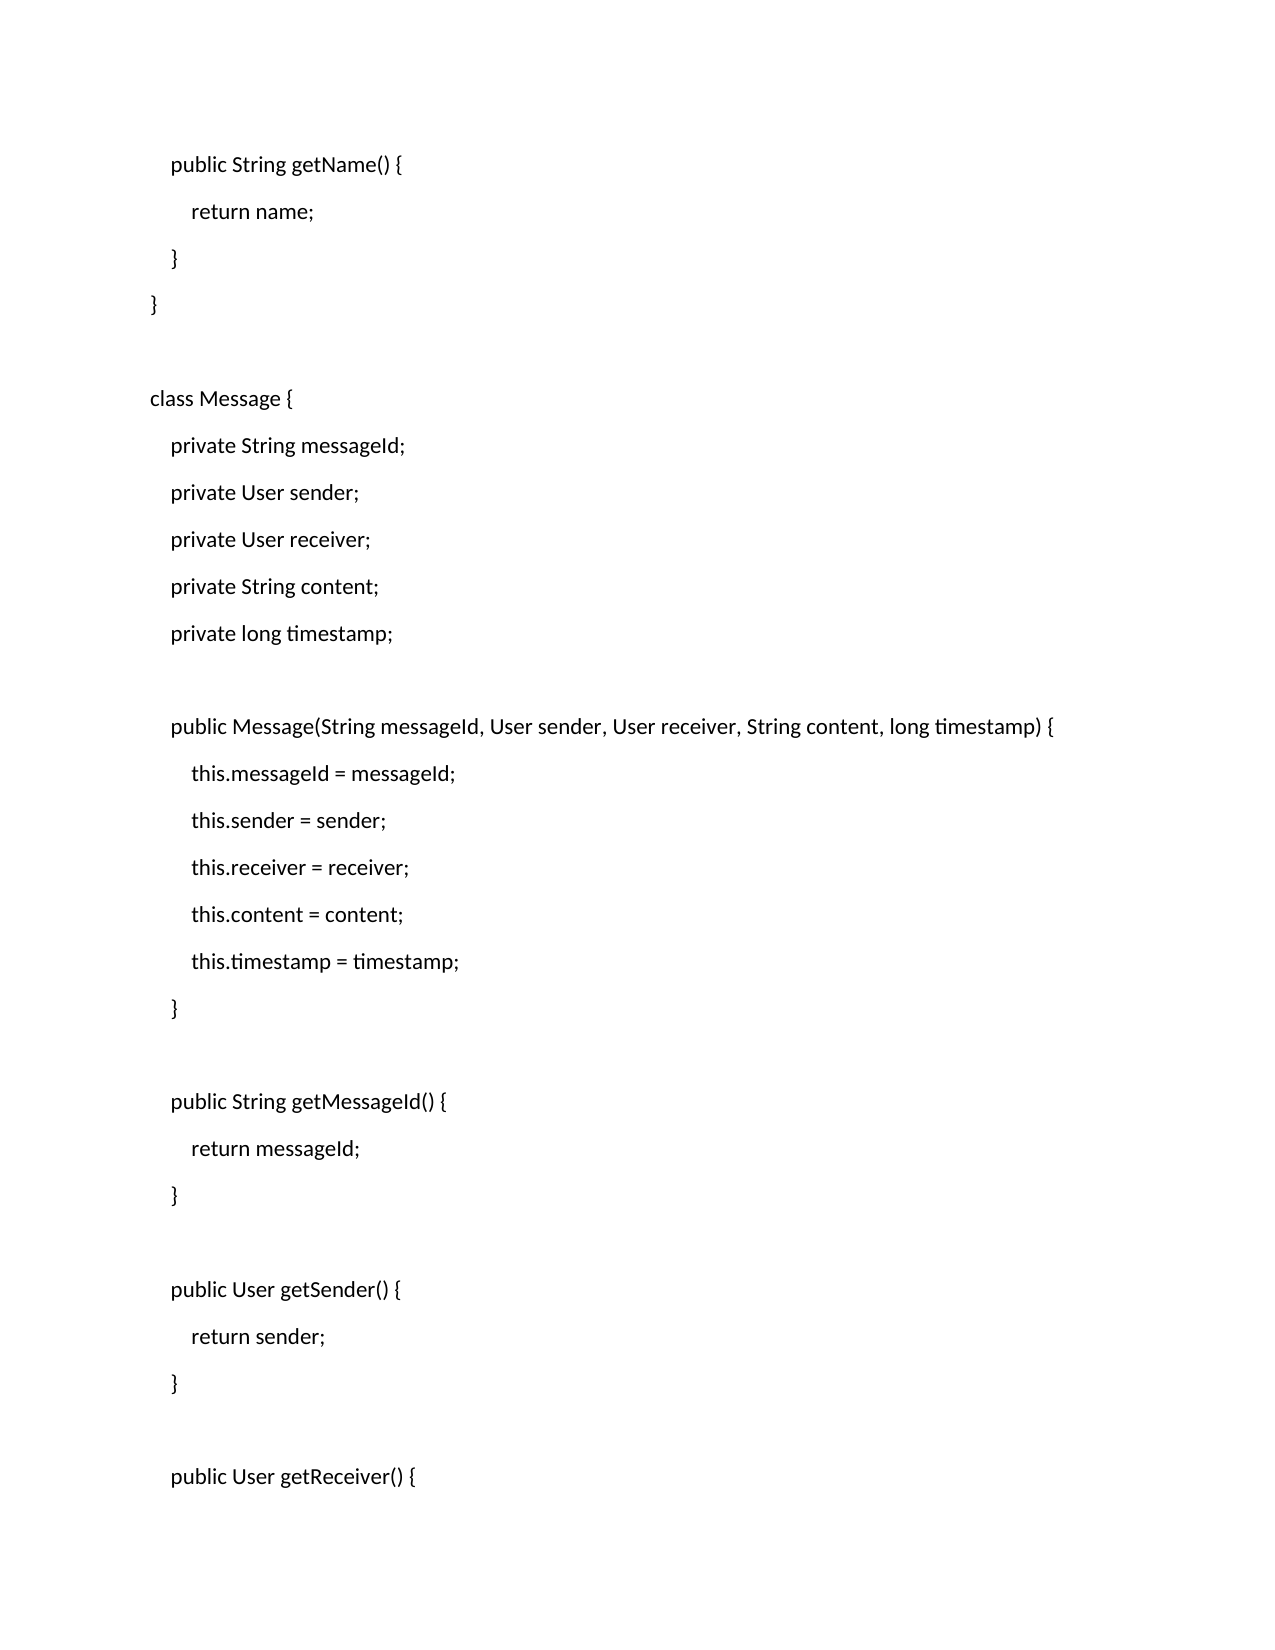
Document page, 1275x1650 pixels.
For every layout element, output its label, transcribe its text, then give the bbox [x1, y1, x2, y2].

text } [150, 244, 1125, 272]
text this.timestamp = timestamp; [150, 947, 1125, 975]
text class Message { [150, 384, 1125, 412]
text } [150, 1369, 1125, 1397]
text } [150, 1181, 1125, 1209]
text public Message(String messageId, User sender, User receiver, String content, long timestamp) { [150, 712, 1125, 741]
text } [150, 994, 1125, 1022]
text private User receiver; [150, 525, 1125, 553]
text return sender; [150, 1322, 1125, 1350]
text private long timestamp; [150, 619, 1125, 647]
text public User getSender() { [150, 1275, 1125, 1303]
text private User sender; [150, 478, 1125, 506]
text } [150, 291, 1125, 319]
text private String content; [150, 572, 1125, 600]
text this.content = content; [150, 900, 1125, 928]
text this.messageId = messageId; [150, 759, 1125, 787]
text return messageId; [150, 1134, 1125, 1162]
text private String messageId; [150, 431, 1125, 459]
text public String getName() { [150, 150, 1125, 178]
text public User getReceiver() { [150, 1462, 1125, 1491]
text this.receiver = receiver; [150, 853, 1125, 881]
text this.sender = sender; [150, 806, 1125, 834]
text return name; [150, 197, 1125, 225]
text public String getMessageId() { [150, 1087, 1125, 1116]
